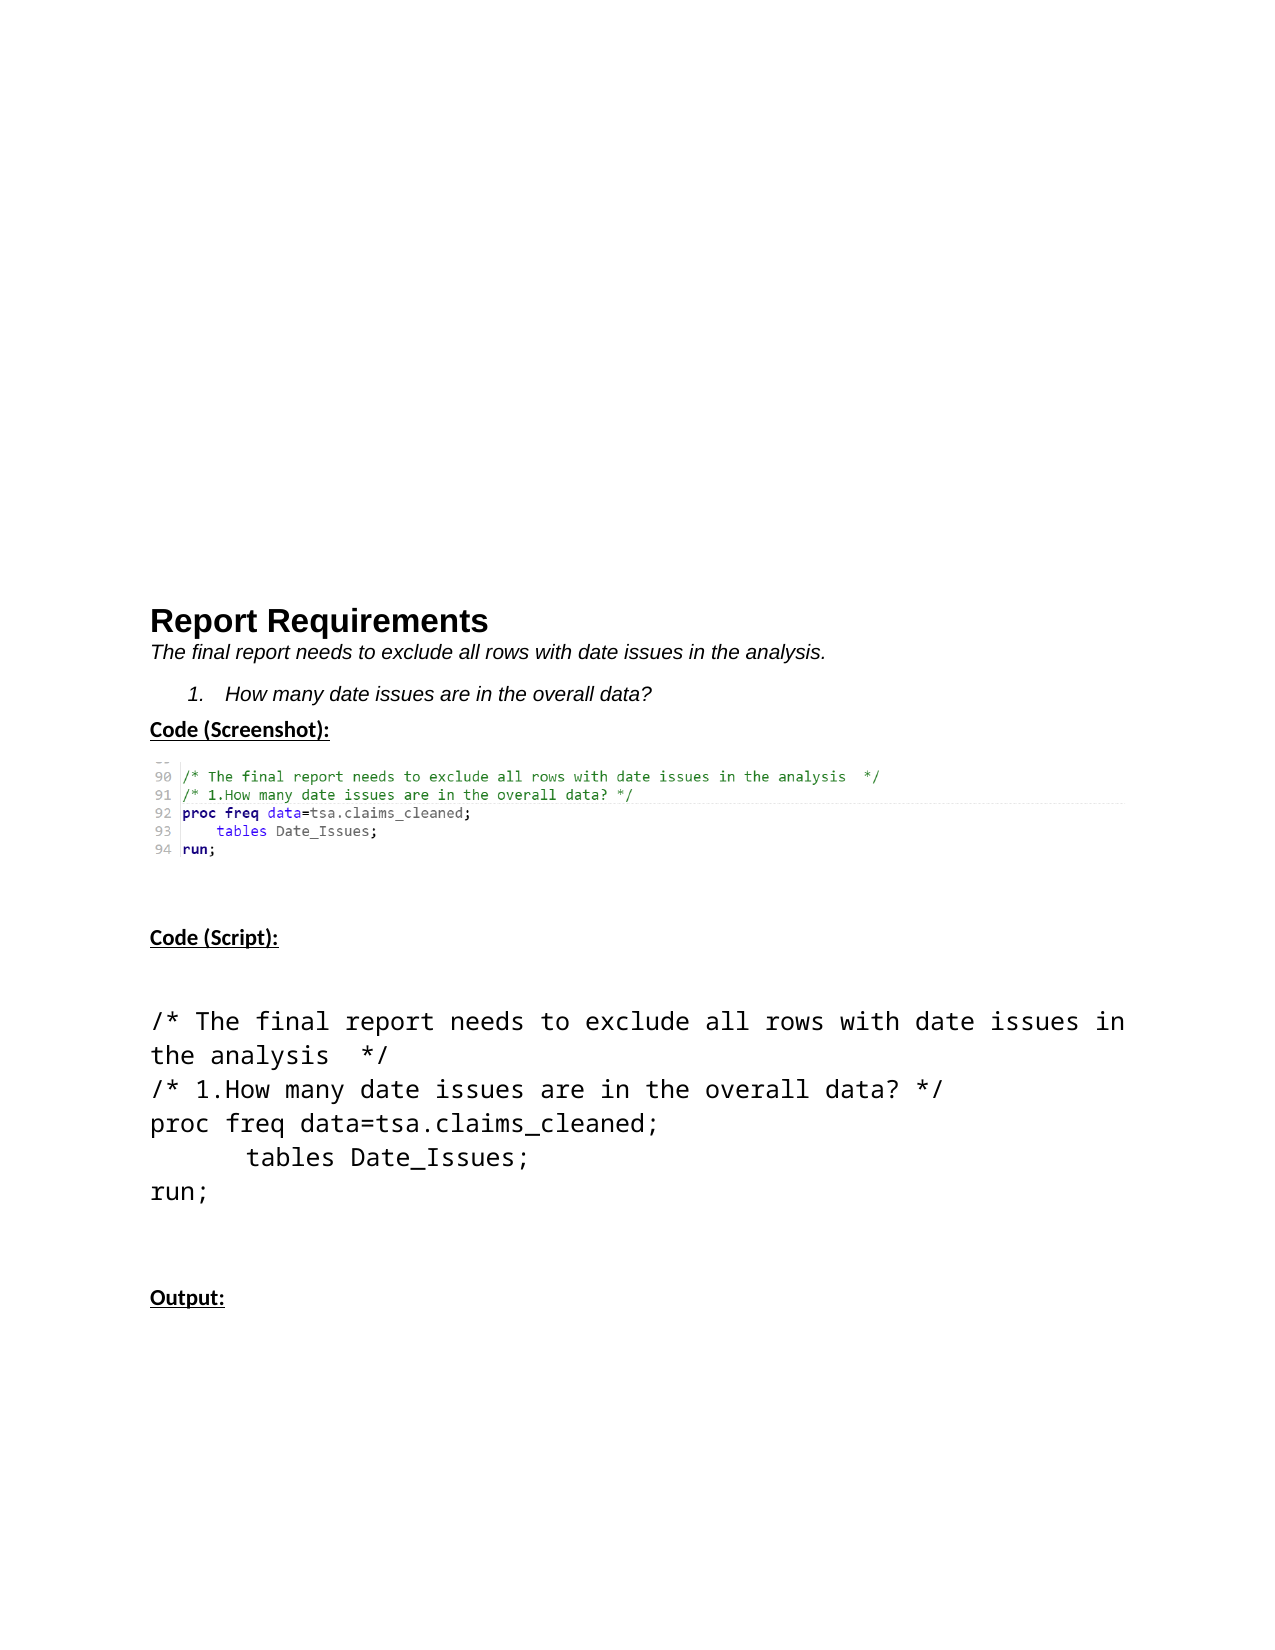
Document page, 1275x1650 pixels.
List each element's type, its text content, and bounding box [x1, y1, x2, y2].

text The final report needs to exclude all rows with date issues in the analysis. [150, 640, 1125, 664]
picture [150, 762, 1125, 857]
text /* The final report needs to exclude all rows with date issues in the analysis */ /* 1.How many date issues are in the overall data? */ proc freq data=tsa.claims_cleaned; tables Date_Issues; run; [150, 1003, 1125, 1236]
text Code (Script): [150, 923, 1125, 951]
list How many date issues are in the overall data? [187, 682, 1125, 706]
text Code (Screenshot): [150, 716, 1125, 744]
text Report Requirements [150, 601, 1125, 640]
text Output: [150, 1283, 1125, 1311]
